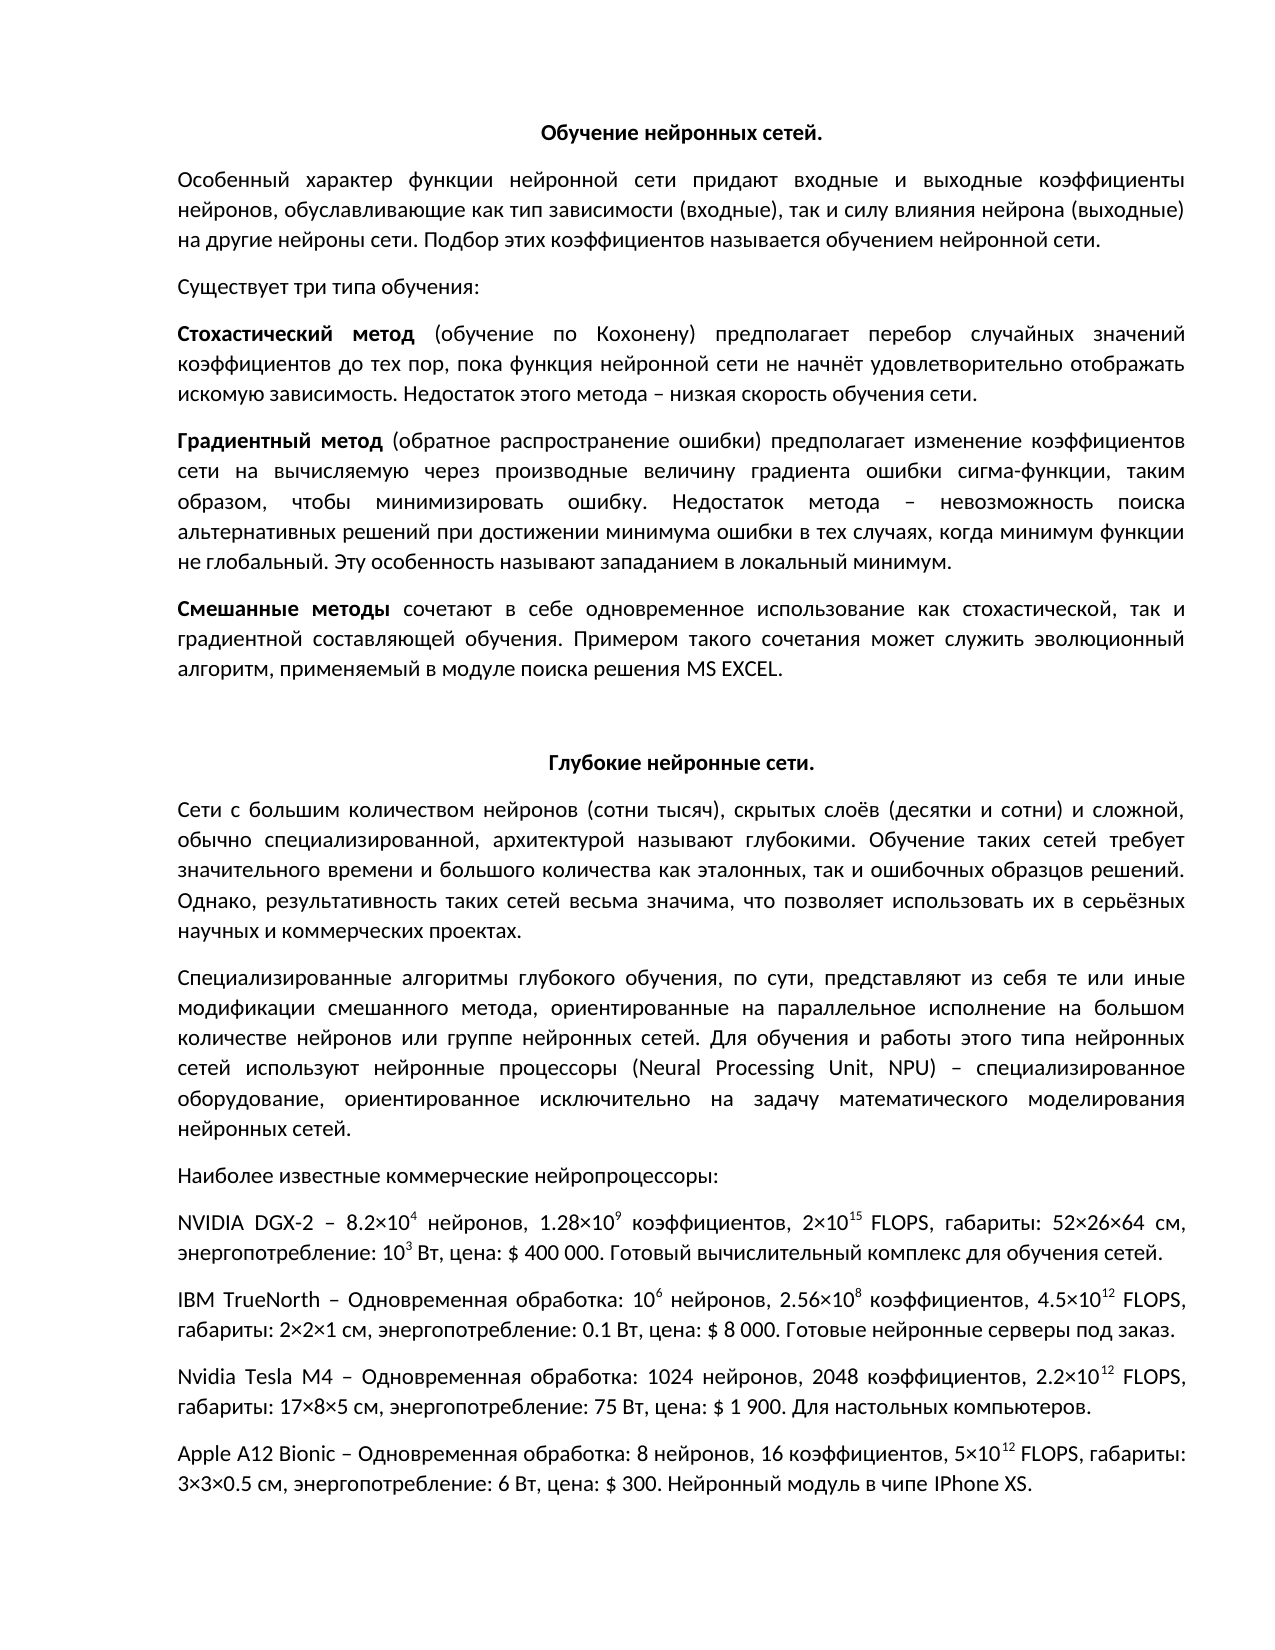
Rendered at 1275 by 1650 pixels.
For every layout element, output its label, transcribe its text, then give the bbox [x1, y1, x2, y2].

text Существует три типа обучения: [177, 272, 1186, 300]
text Сети с большим количеством нейронов (сотни тысяч), скрытых слоёв (десятки и сотни) и сложной, обычно специализированной, архитектурой называют глубокими. Обучение таких сетей требует значительного времени и большого количества как эталонных, так и ошибочных образцов решений. Однако, результативность таких сетей весьма значима, что позволяет использовать их в серьёзных научных и коммерческих проектах. [177, 795, 1186, 944]
text Наиболее известные коммерческие нейропроцессоры: [177, 1161, 1186, 1189]
text NVIDIA DGX-2 – 8.2×104 нейронов, 1.28×109 коэффициентов, 2×1015 FLOPS, габариты: 52×26×64 см, энергопотребление: 103 Вт, цена: $ 400 000. Готовый вычислительный комплекс для обучения сетей. [177, 1208, 1186, 1266]
text Стохастический метод (обучение по Кохонену) предполагает перебор случайных значений коэффициентов до тех пор, пока функция нейронной сети не начнёт удовлетворительно отображать искомую зависимость. Недостаток этого метода – низкая скорость обучения сети. [177, 319, 1186, 408]
text Специализированные алгоритмы глубокого обучения, по сути, представляют из себя те или иные модификации смешанного метода, ориентированные на параллельное исполнение на большом количестве нейронов или группе нейронных сетей. Для обучения и работы этого типа нейронных сетей используют нейронные процессоры (Neural Processing Unit, NPU) – специализированное оборудование, ориентированное исключительно на задачу математического моделирования нейронных сетей. [177, 963, 1186, 1142]
text Смешанные методы сочетают в себе одновременное использование как стохастической, так и градиентной составляющей обучения. Примером такого сочетания может служить эволюционный алгоритм, применяемый в модуле поиска решения MS EXCEL. [177, 594, 1186, 683]
text Особенный характер функции нейронной сети придают входные и выходные коэффициенты нейронов, обуславливающие как тип зависимости (входные), так и силу влияния нейрона (выходные) на другие нейроны сети. Подбор этих коэффициентов называется обучением нейронной сети. [177, 165, 1186, 253]
text Глубокие нейронные сети. [177, 748, 1186, 776]
text IBM TrueNorth – Одновременная обработка: 106 нейронов, 2.56×108 коэффициентов, 4.5×1012 FLOPS, габариты: 2×2×1 см, энергопотребление: 0.1 Вт, цена: $ 8 000. Готовые нейронные серверы под заказ. [177, 1285, 1186, 1343]
text Nvidia Tesla M4 – Одновременная обработка: 1024 нейронов, 2048 коэффициентов, 2.2×1012 FLOPS, габариты: 17×8×5 см, энергопотребление: 75 Вт, цена: $ 1 900. Для настольных компьютеров. [177, 1362, 1186, 1420]
text Градиентный метод (обратное распространение ошибки) предполагает изменение коэффициентов сети на вычисляемую через производные величину градиента ошибки сигма-функции, таким образом, чтобы минимизировать ошибку. Недостаток метода – невозможность поиска альтернативных решений при достижении минимума ошибки в тех случаях, когда минимум функции не глобальный. Эту особенность называют западанием в локальный минимум. [177, 426, 1186, 575]
text Обучение нейронных сетей. [177, 118, 1186, 146]
text Apple A12 Bionic – Одновременная обработка: 8 нейронов, 16 коэффициентов, 5×1012 FLOPS, габариты: 3×3×0.5 см, энергопотребление: 6 Вт, цена: $ 300. Нейронный модуль в чипе IPhone XS. [177, 1439, 1186, 1497]
